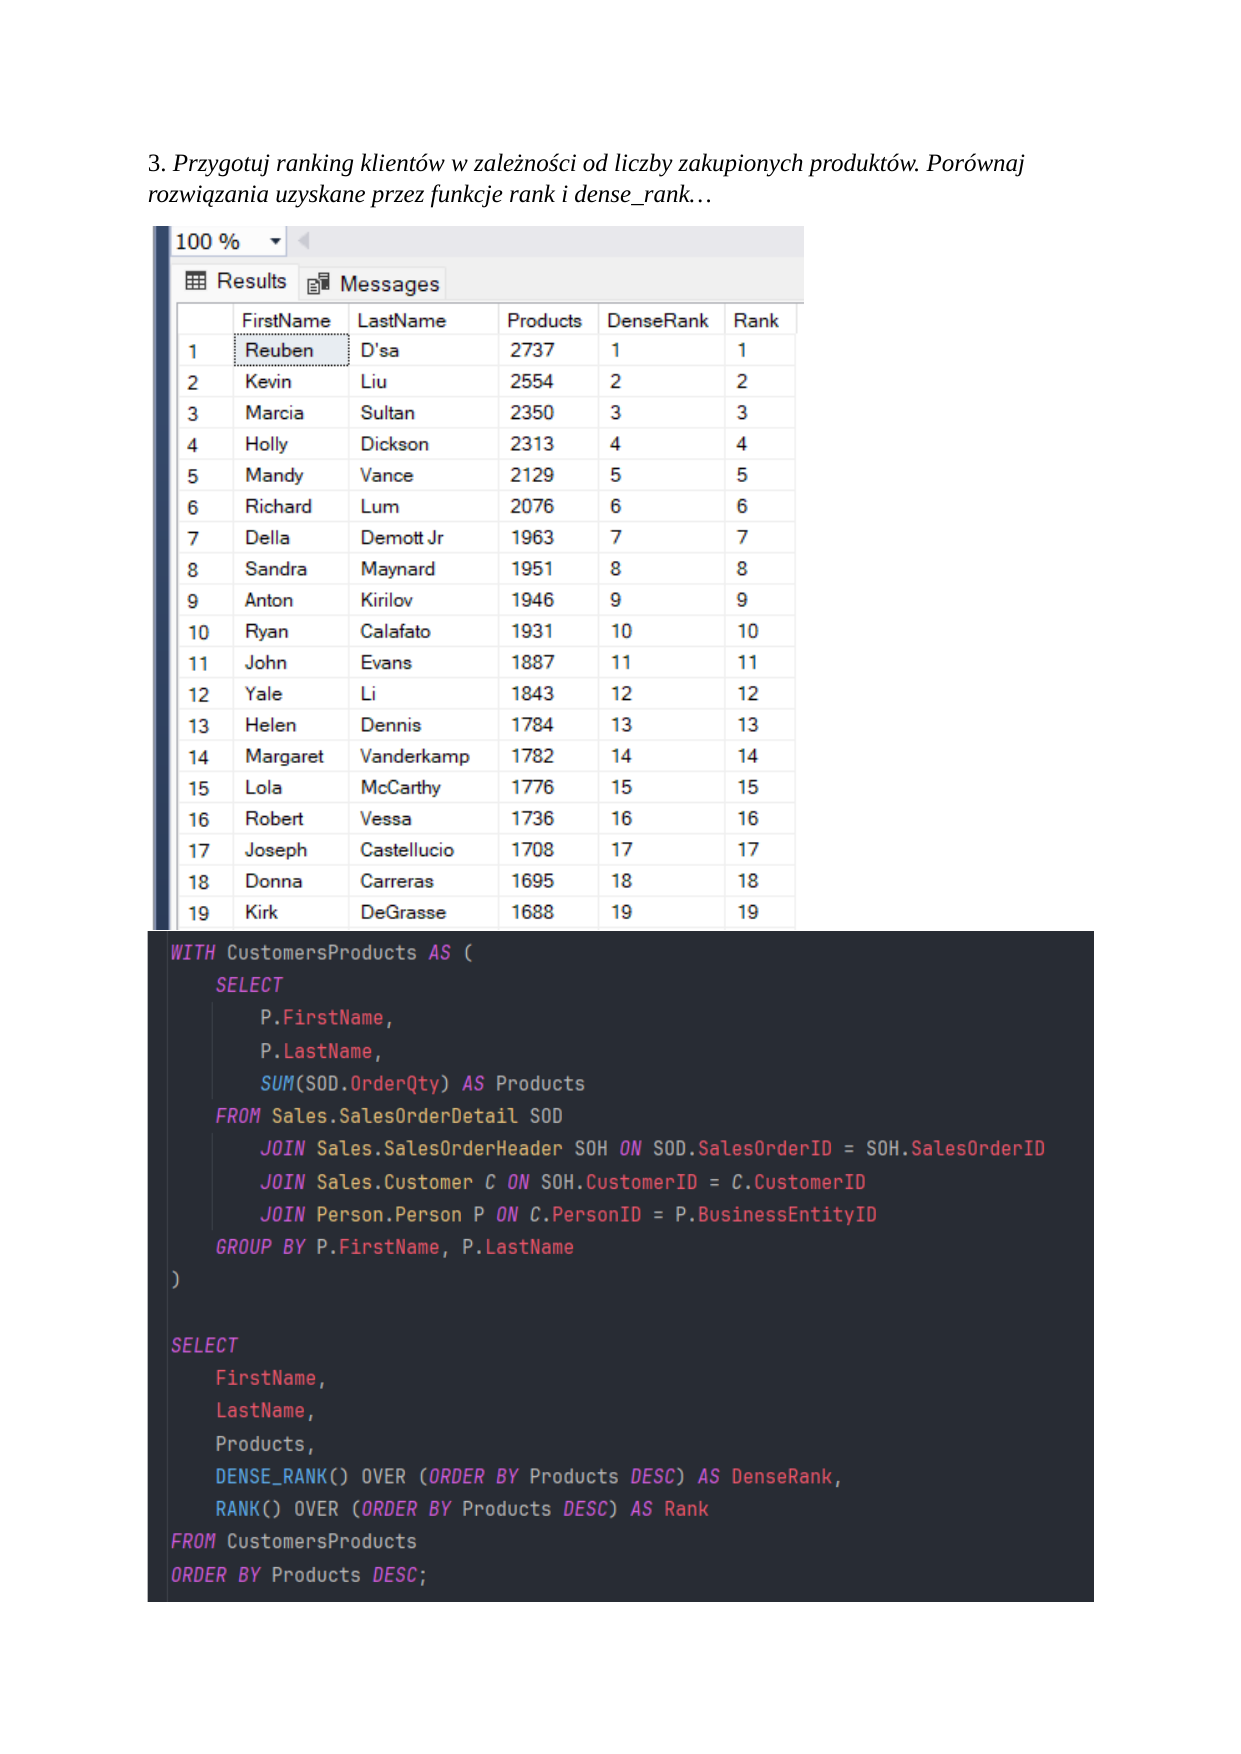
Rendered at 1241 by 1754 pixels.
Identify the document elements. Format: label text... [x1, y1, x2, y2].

picture [147, 931, 1094, 1602]
picture [147, 226, 804, 930]
text 3. Przygotuj ranking klientów w zależności od liczby zakupionych produktów. Porównaj rozwiązania uzyskane przez funkcje rank i dense_rank… [148, 148, 1093, 207]
